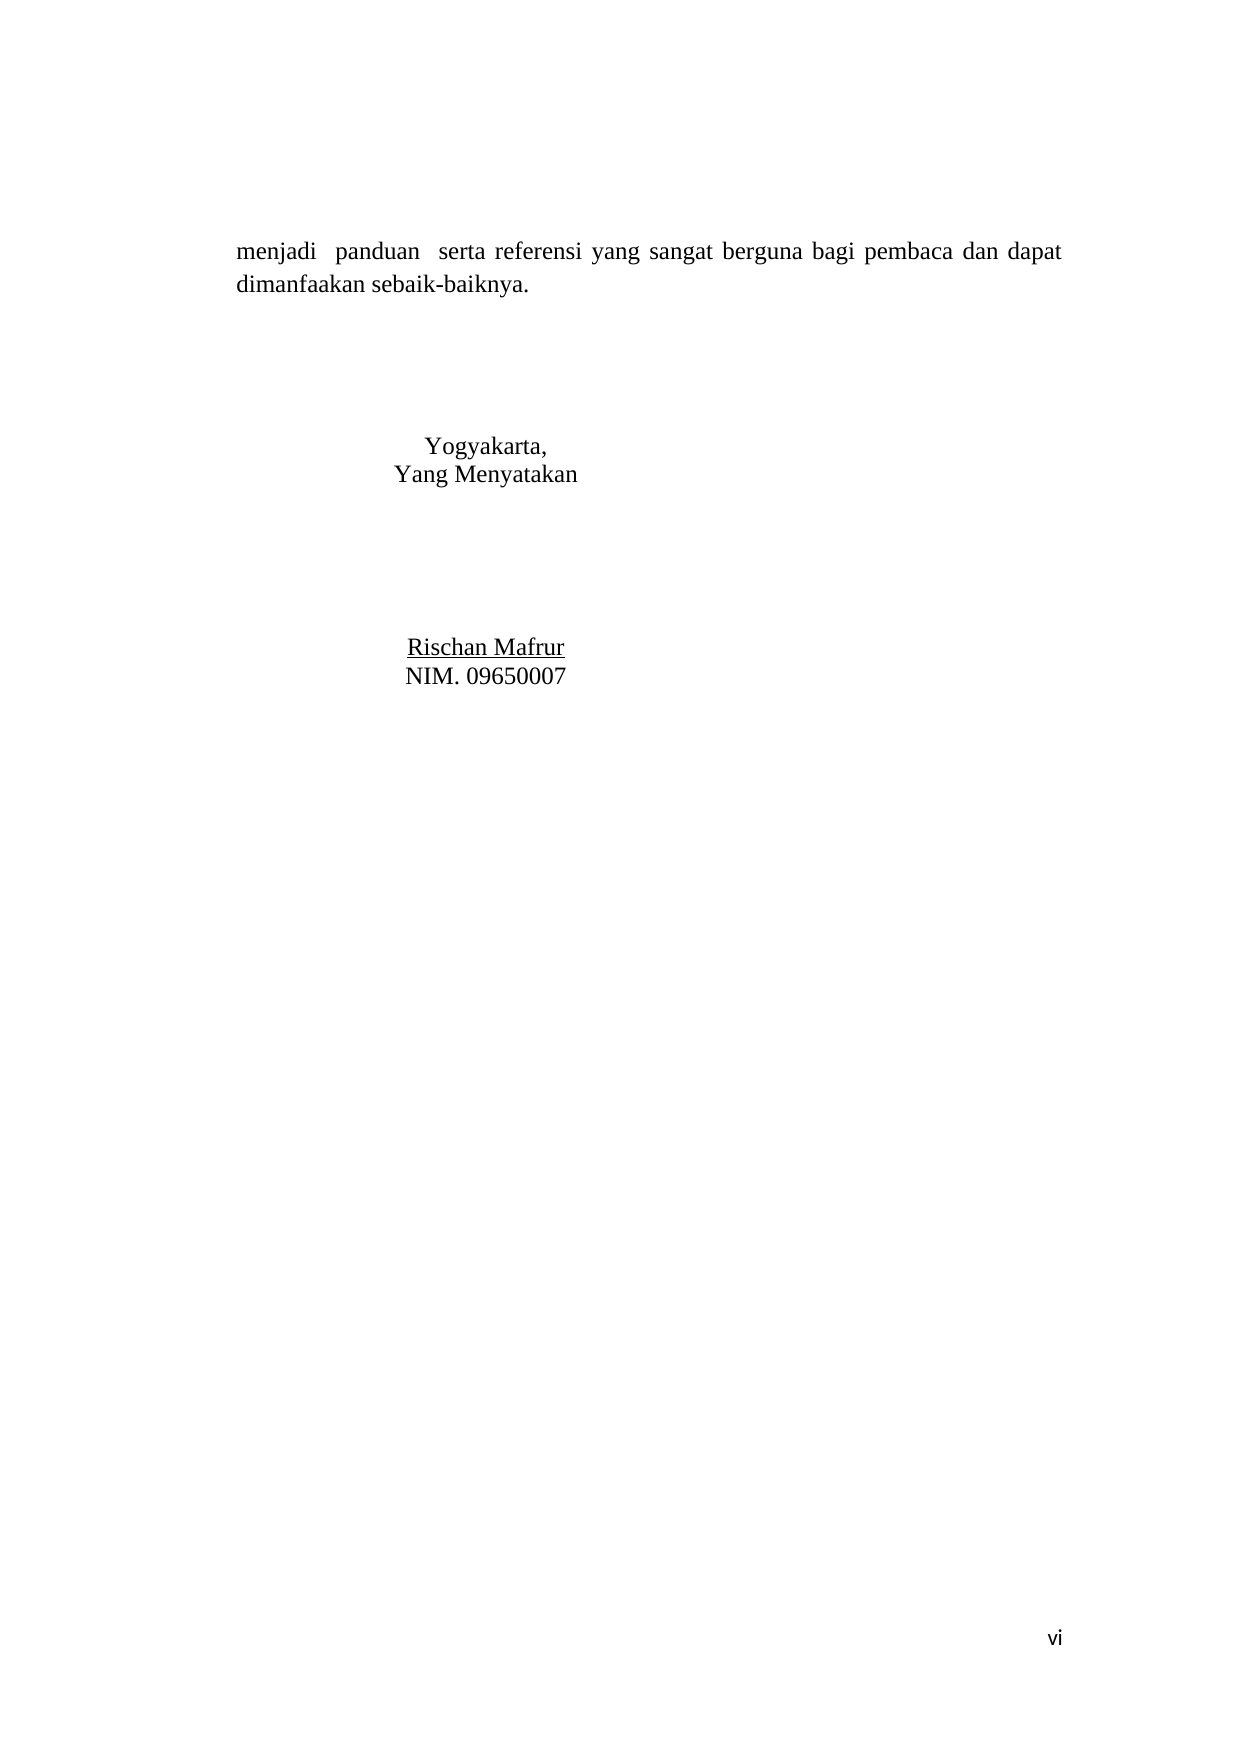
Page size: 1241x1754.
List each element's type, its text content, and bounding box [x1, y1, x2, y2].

table_header Yogyakarta, [236, 431, 735, 459]
table_cell NIM. 09650007 [236, 661, 735, 689]
table_cell Yang Menyatakan Rischan Mafrur [236, 460, 735, 661]
